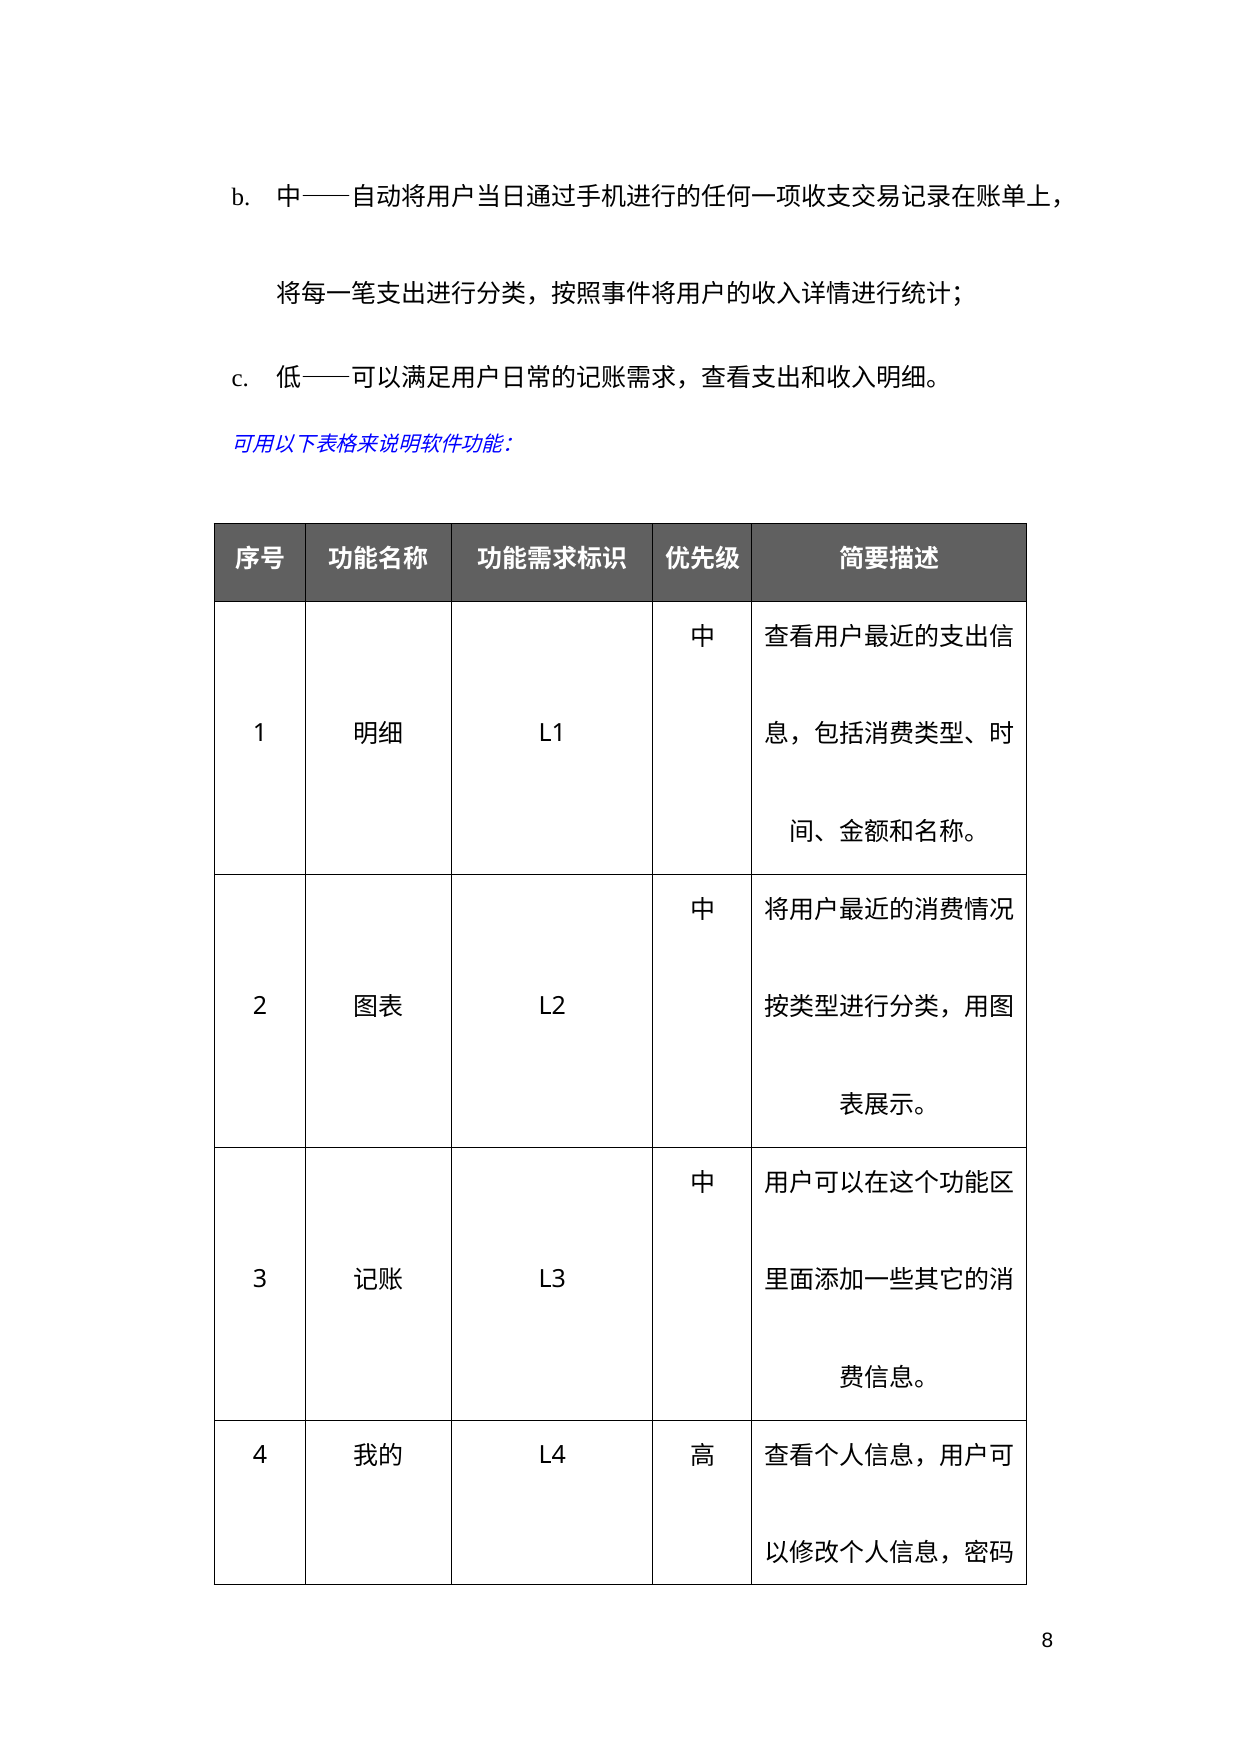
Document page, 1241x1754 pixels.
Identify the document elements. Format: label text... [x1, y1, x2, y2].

table_cell L3 [452, 1148, 652, 1420]
text 可用以下表格来说明软件功能： [187, 426, 1053, 458]
table_cell 1 [215, 602, 305, 874]
table_cell 中 [653, 875, 751, 1147]
table_cell 4 [215, 1421, 305, 1583]
table_header 简要描述 [752, 524, 1026, 601]
table_cell L1 [452, 602, 652, 874]
table_header 功能名称 [306, 524, 451, 601]
table_cell 将用户最近的消费情况按类型进行分类，用图表展示。 [752, 875, 1026, 1147]
table_cell 3 [215, 1148, 305, 1420]
list 中——自动将用户当日通过手机进行的任何一项收支交易记录在账单上，将每一笔支出进行分类，按照事件将用户的收入详情进行统计； [231, 162, 1053, 324]
table_header 优先级 [653, 524, 751, 601]
list 低——可以满足用户日常的记账需求，查看支出和收入明细。 [231, 343, 1053, 408]
table_cell 图表 [306, 875, 451, 1147]
table_cell 中 [653, 602, 751, 874]
table_cell 我的 [306, 1421, 451, 1583]
table_cell 查看用户最近的支出信息，包括消费类型、时间、金额和名称。 [752, 602, 1026, 874]
table_cell L2 [452, 875, 652, 1147]
table_cell L4 [452, 1421, 652, 1583]
table_header 序号 [215, 524, 305, 601]
table_header 功能需求标识 [452, 524, 652, 601]
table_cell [752, 1421, 1026, 1583]
table_cell 记账 [306, 1148, 451, 1420]
table_cell 2 [215, 875, 305, 1147]
table_cell 中 [653, 1148, 751, 1420]
table_cell 用户可以在这个功能区里面添加一些其它的消费信息。 [752, 1148, 1026, 1420]
table_cell 高 [653, 1421, 751, 1583]
table_cell 明细 [306, 602, 451, 874]
